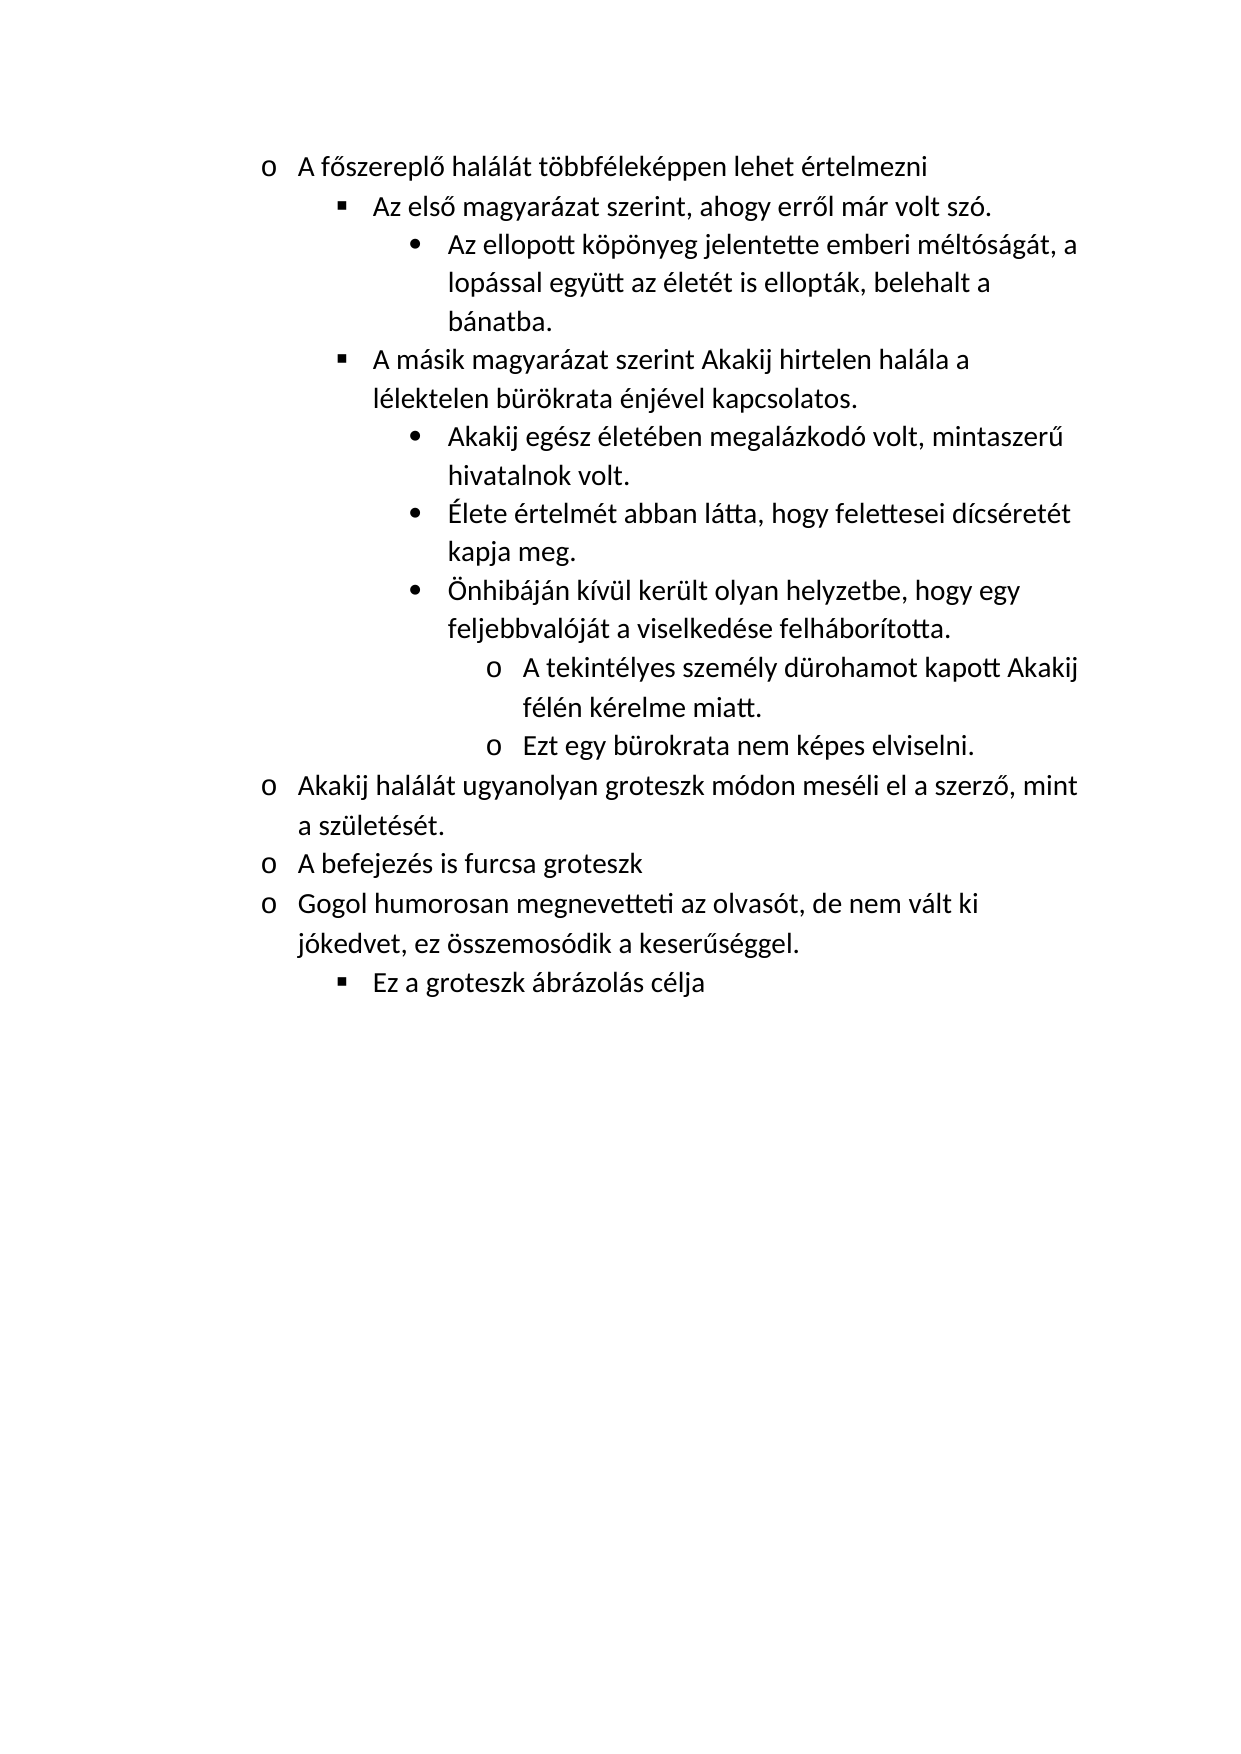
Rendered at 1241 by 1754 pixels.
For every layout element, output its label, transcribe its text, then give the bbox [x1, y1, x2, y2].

list Az első magyarázat szerint, ahogy erről már volt szó. [335, 188, 1093, 223]
list Az ellopott köpönyeg jelentette emberi méltóságát, a lopással együtt az életét is ellopták, belehalt a bánatba. [410, 226, 1093, 338]
list A tekintélyes személy dürohamot kapott Akakij félén kérelme miatt. [485, 649, 1093, 724]
list Akakij halálát ugyanolyan groteszk módon meséli el a szerző, mint a születését. [260, 767, 1093, 843]
list A főszereplő halálát többféleképpen lehet értelmezni [260, 148, 1093, 185]
list A másik magyarázat szerint Akakij hirtelen halála a lélektelen bürökrata énjével kapcsolatos. [335, 341, 1093, 415]
list Gogol humorosan megnevetteti az olvasót, de nem vált ki jókedvet, ez összemosódik a keserűséggel. [260, 886, 1093, 961]
list Élete értelmét abban látta, hogy felettesei dícséretét kapja meg. [410, 495, 1093, 569]
list A befejezés is furcsa groteszk [260, 846, 1093, 883]
list Ezt egy bürokrata nem képes elviselni. [485, 727, 1093, 764]
list Ez a groteszk ábrázolás célja [335, 964, 1093, 999]
list Önhibáján kívül került olyan helyzetbe, hogy egy feljebbvalóját a viselkedése felháborította. [410, 572, 1093, 646]
list Akakij egész életében megalázkodó volt, mintaszerű hivatalnok volt. [410, 418, 1093, 492]
